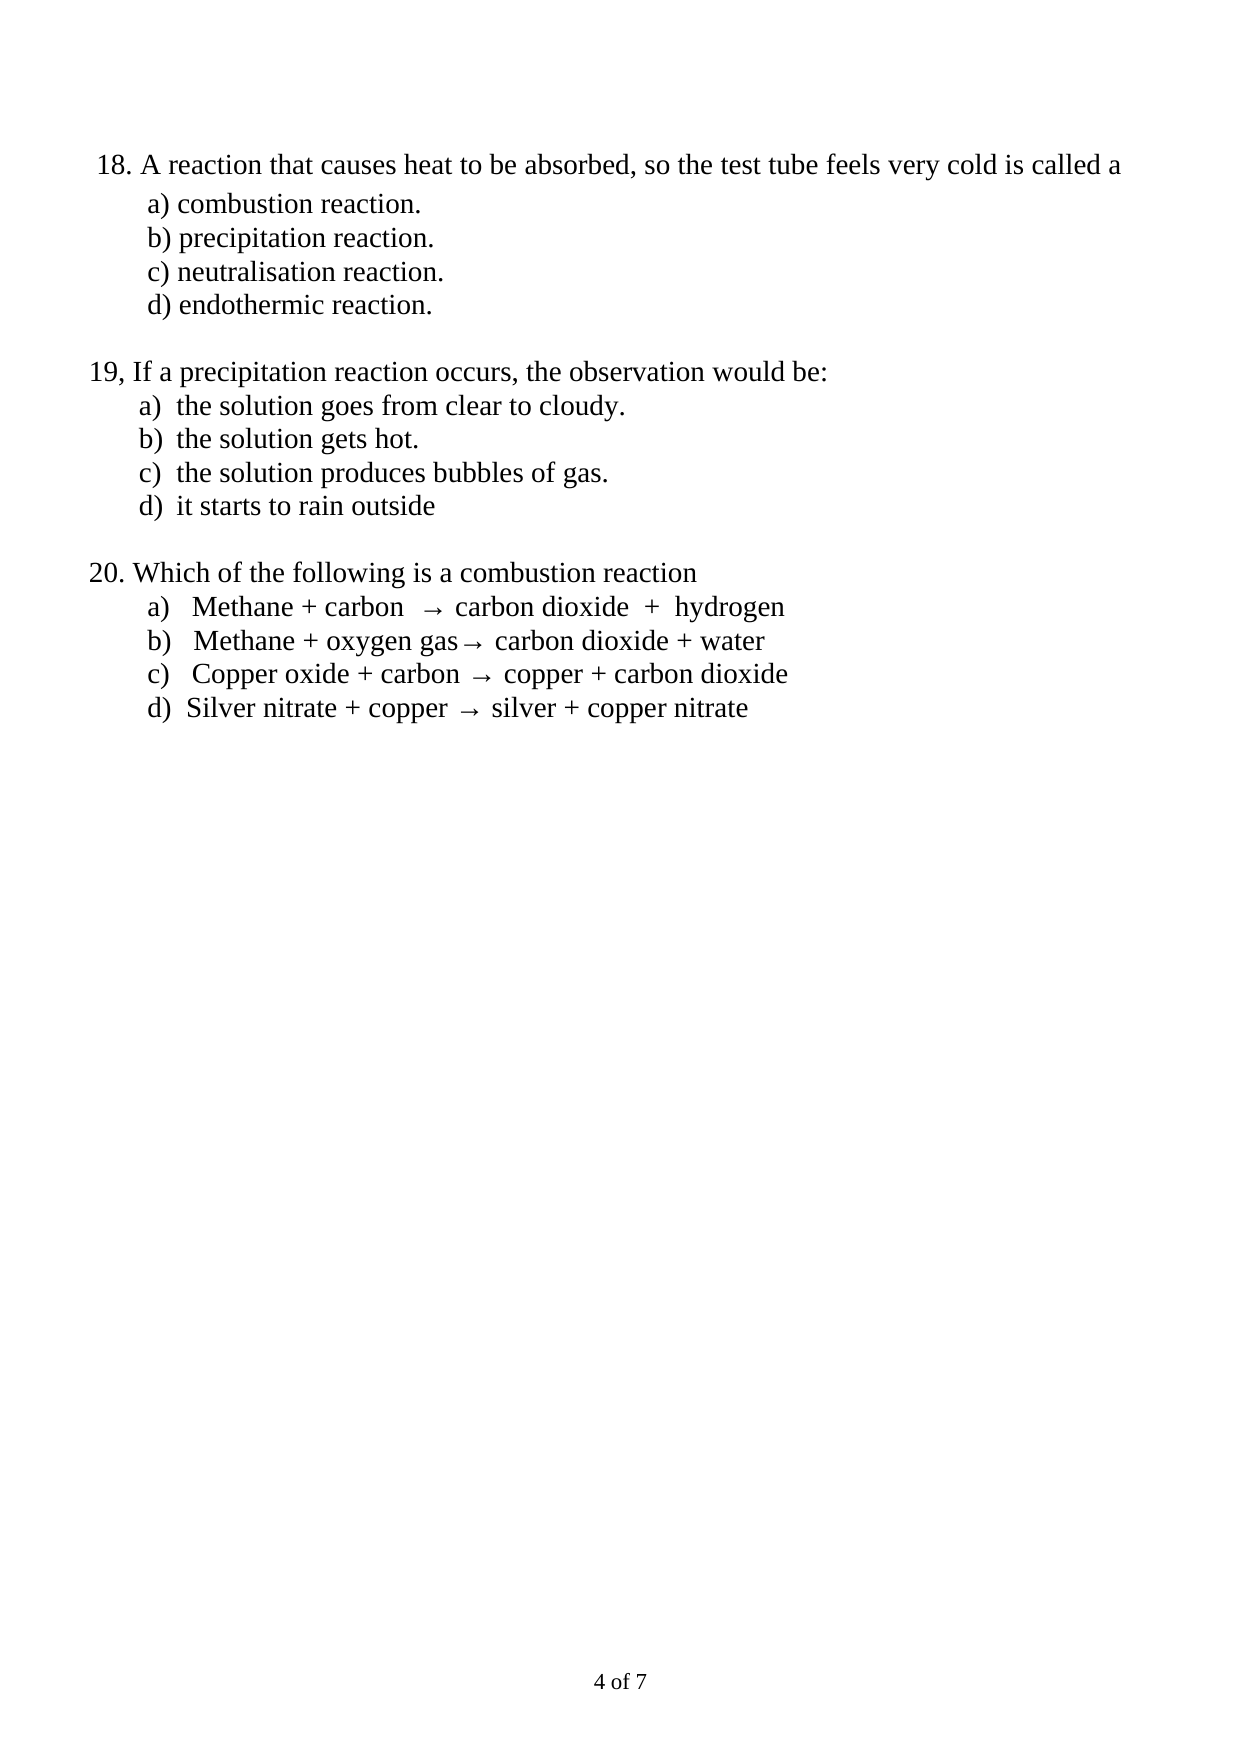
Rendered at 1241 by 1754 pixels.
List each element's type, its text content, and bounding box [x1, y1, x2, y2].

list the solution produces bubbles of gas. [139, 455, 1152, 488]
list the solution goes from clear to cloudy. [139, 388, 1152, 421]
text a) combustion reaction. [89, 187, 1152, 220]
text a) Methane + carbon → carbon dioxide + hydrogen [89, 589, 1152, 623]
list the solution gets hot. [139, 421, 1152, 455]
text b) precipitation reaction. [89, 220, 1152, 254]
text d) endothermic reaction. [89, 287, 1152, 321]
list it starts to rain outside [139, 488, 1152, 522]
text c) neutralisation reaction. [89, 254, 1152, 287]
text c) Copper oxide + carbon → copper + carbon dioxide [89, 656, 1152, 690]
text b) Methane + oxygen gas→ carbon dioxide + water [89, 623, 1152, 656]
text 18. A reaction that causes heat to be absorbed, so the test tube feels very cold is called a [89, 147, 1152, 180]
text d) Silver nitrate + copper → silver + copper nitrate [89, 690, 1152, 723]
text 20. Which of the following is a combustion reaction [89, 556, 1152, 589]
text 19, If a precipitation reaction occurs, the observation would be: [89, 354, 1152, 388]
